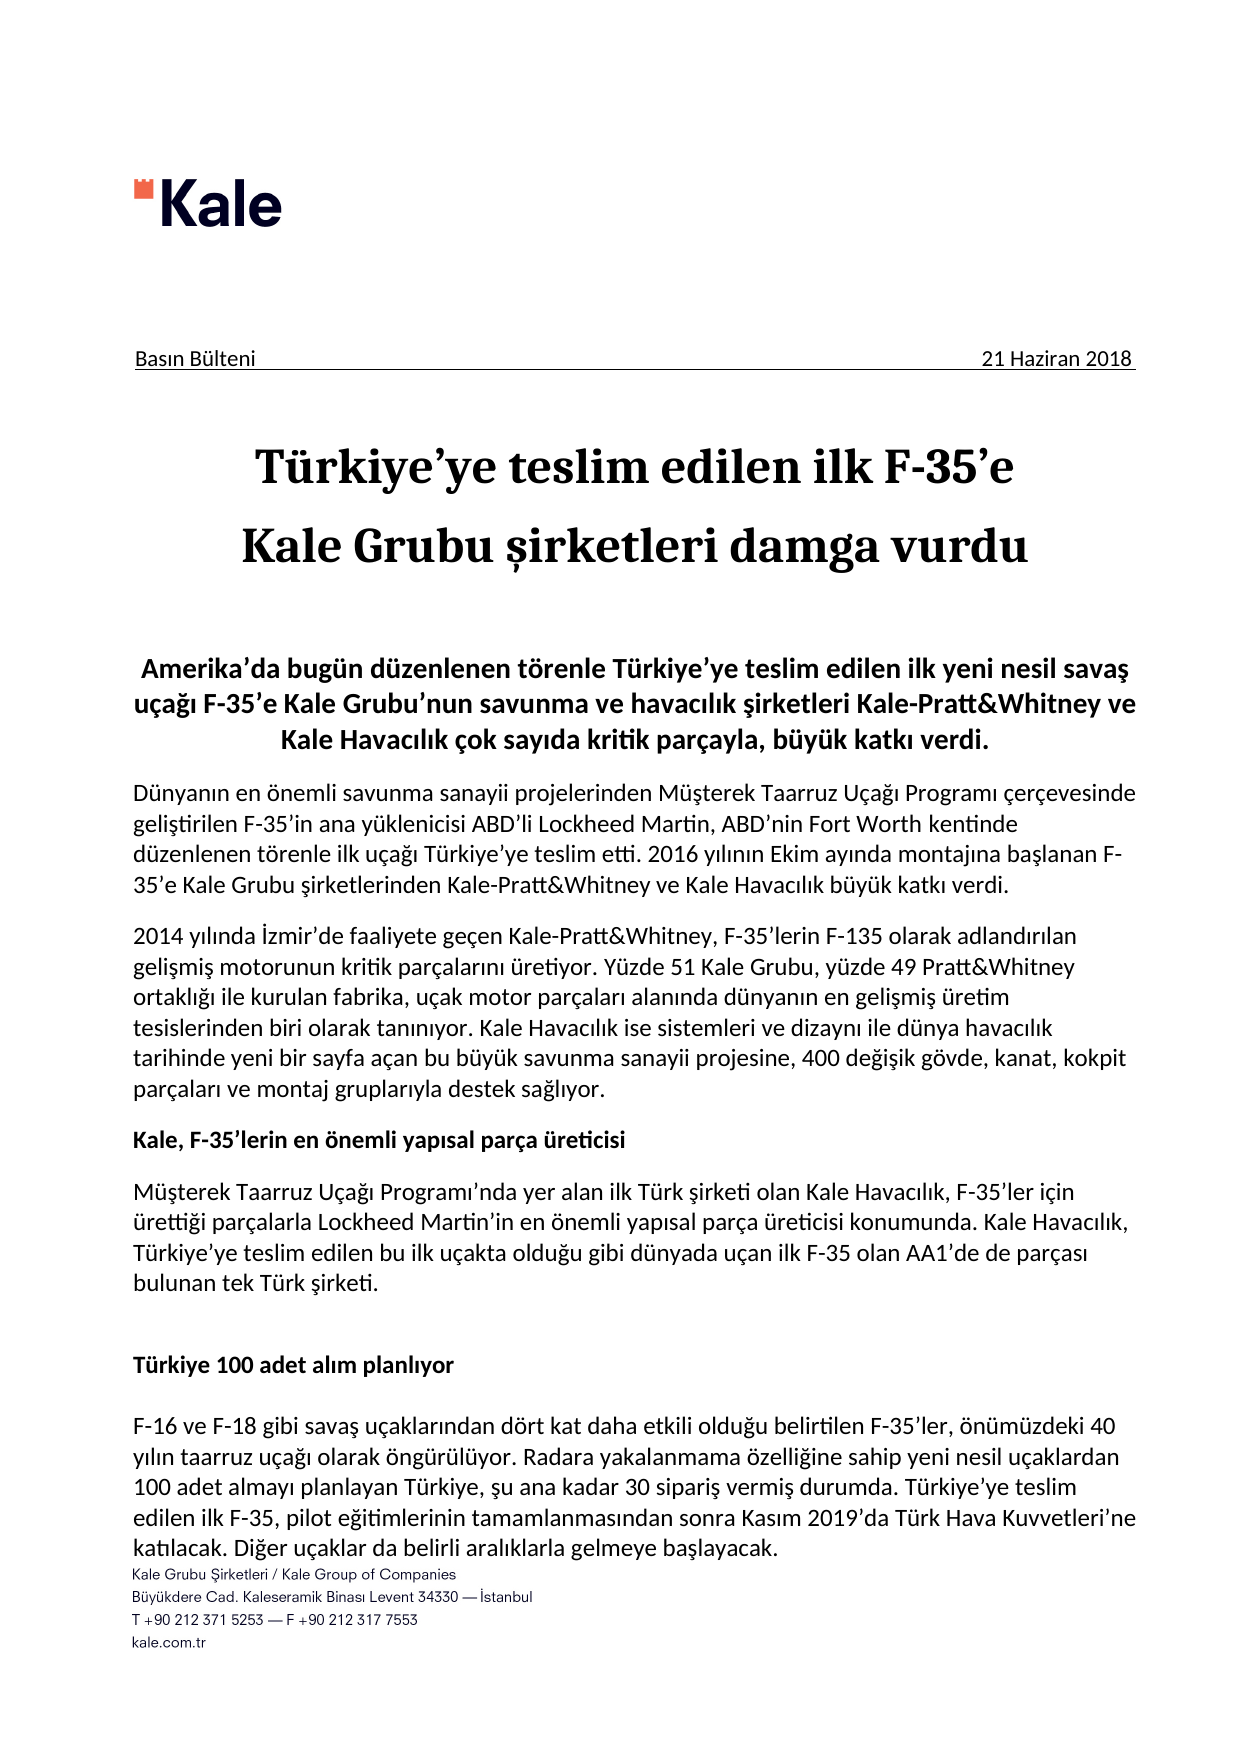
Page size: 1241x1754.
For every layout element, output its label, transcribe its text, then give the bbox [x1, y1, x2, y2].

text Müşterek Taarruz Uçağı Programı’nda yer alan ilk Türk şirketi olan Kale Havacılık, F-35’ler için ürettiği parçalarla Lockheed Martin’in en önemli yapısal parça üreticisi konumunda. Kale Havacılık, Türkiye’ye teslim edilen bu ilk uçakta olduğu gibi dünyada uçan ilk F-35 olan AA1’de de parçası bulunan tek Türk şirketi. [133, 1176, 1138, 1298]
subtitle 2014 yılında İzmir’de faaliyete geçen Kale-Pratt&Whitney, F-35’lerin F-135 olarak adlandırılan gelişmiş motorunun kritik parçalarını üretiyor. Yüzde 51 Kale Grubu, yüzde 49 Pratt&Whitney ortaklığı ile kurulan fabrika, uçak motor parçaları alanında dünyanın en gelişmiş üretim tesislerinden biri olarak tanınıyor. Kale Havacılık ise sistemleri ve dizaynı ile dünya havacılık tarihinde yeni bir sayfa açan bu büyük savunma sanayii projesine, 400 değişik gövde, kanat, kokpit parçaları ve montaj gruplarıyla destek sağlıyor. [133, 921, 1138, 1104]
text Kale Grubu şirketleri damga vurdu [133, 517, 1138, 575]
text Türkiye 100 adet alım planlıyor [133, 1349, 1138, 1380]
subtitle Dünyanın en önemli savunma sanayii projelerinden Müşterek Taarruz Uçağı Programı çerçevesinde geliştirilen F-35’in ana yüklenicisi ABD’li Lockheed Martin, ABD’nin Fort Worth kentinde düzenlenen törenle ilk uçağı Türkiye’ye teslim etti. 2016 yılının Ekim ayında montajına başlanan F-35’e Kale Grubu şirketlerinden Kale-Pratt&Whitney ve Kale Havacılık büyük katkı verdi. [133, 778, 1138, 900]
subtitle Amerika’da bugün düzenlenen törenle Türkiye’ye teslim edilen ilk yeni nesil savaş uçağı F-35’e Kale Grubu’nun savunma ve havacılık şirketleri Kale-Pratt&Whitney ve Kale Havacılık çok sayıda kritik parçayla, büyük katkı verdi. [133, 650, 1138, 757]
text F-16 ve F-18 gibi savaş uçaklarından dört kat daha etkili olduğu belirtilen F-35’ler, önümüzdeki 40 yılın taarruz uçağı olarak öngürülüyor. Radara yakalanmama özelliğine sahip yeni nesil uçaklardan 100 adet almayı planlayan Türkiye, şu ana kadar 30 sipariş vermiş durumda. Türkiye’ye teslim edilen ilk F-35, pilot eğitimlerinin tamamlanmasından sonra Kasım 2019’da Türk Hava Kuvvetleri’ne katılacak. Diğer uçaklar da belirli aralıklarla gelmeye başlayacak. [133, 1410, 1138, 1563]
text Türkiye’ye teslim edilen ilk F-35’e [133, 439, 1138, 496]
picture [132, 177, 283, 230]
subtitle Basın Bülteni 21 Haziran 2018 [133, 344, 1138, 418]
picture [132, 1567, 533, 1648]
text Kale, F-35’lerin en önemli yapısal parça üreticisi [133, 1124, 1138, 1155]
